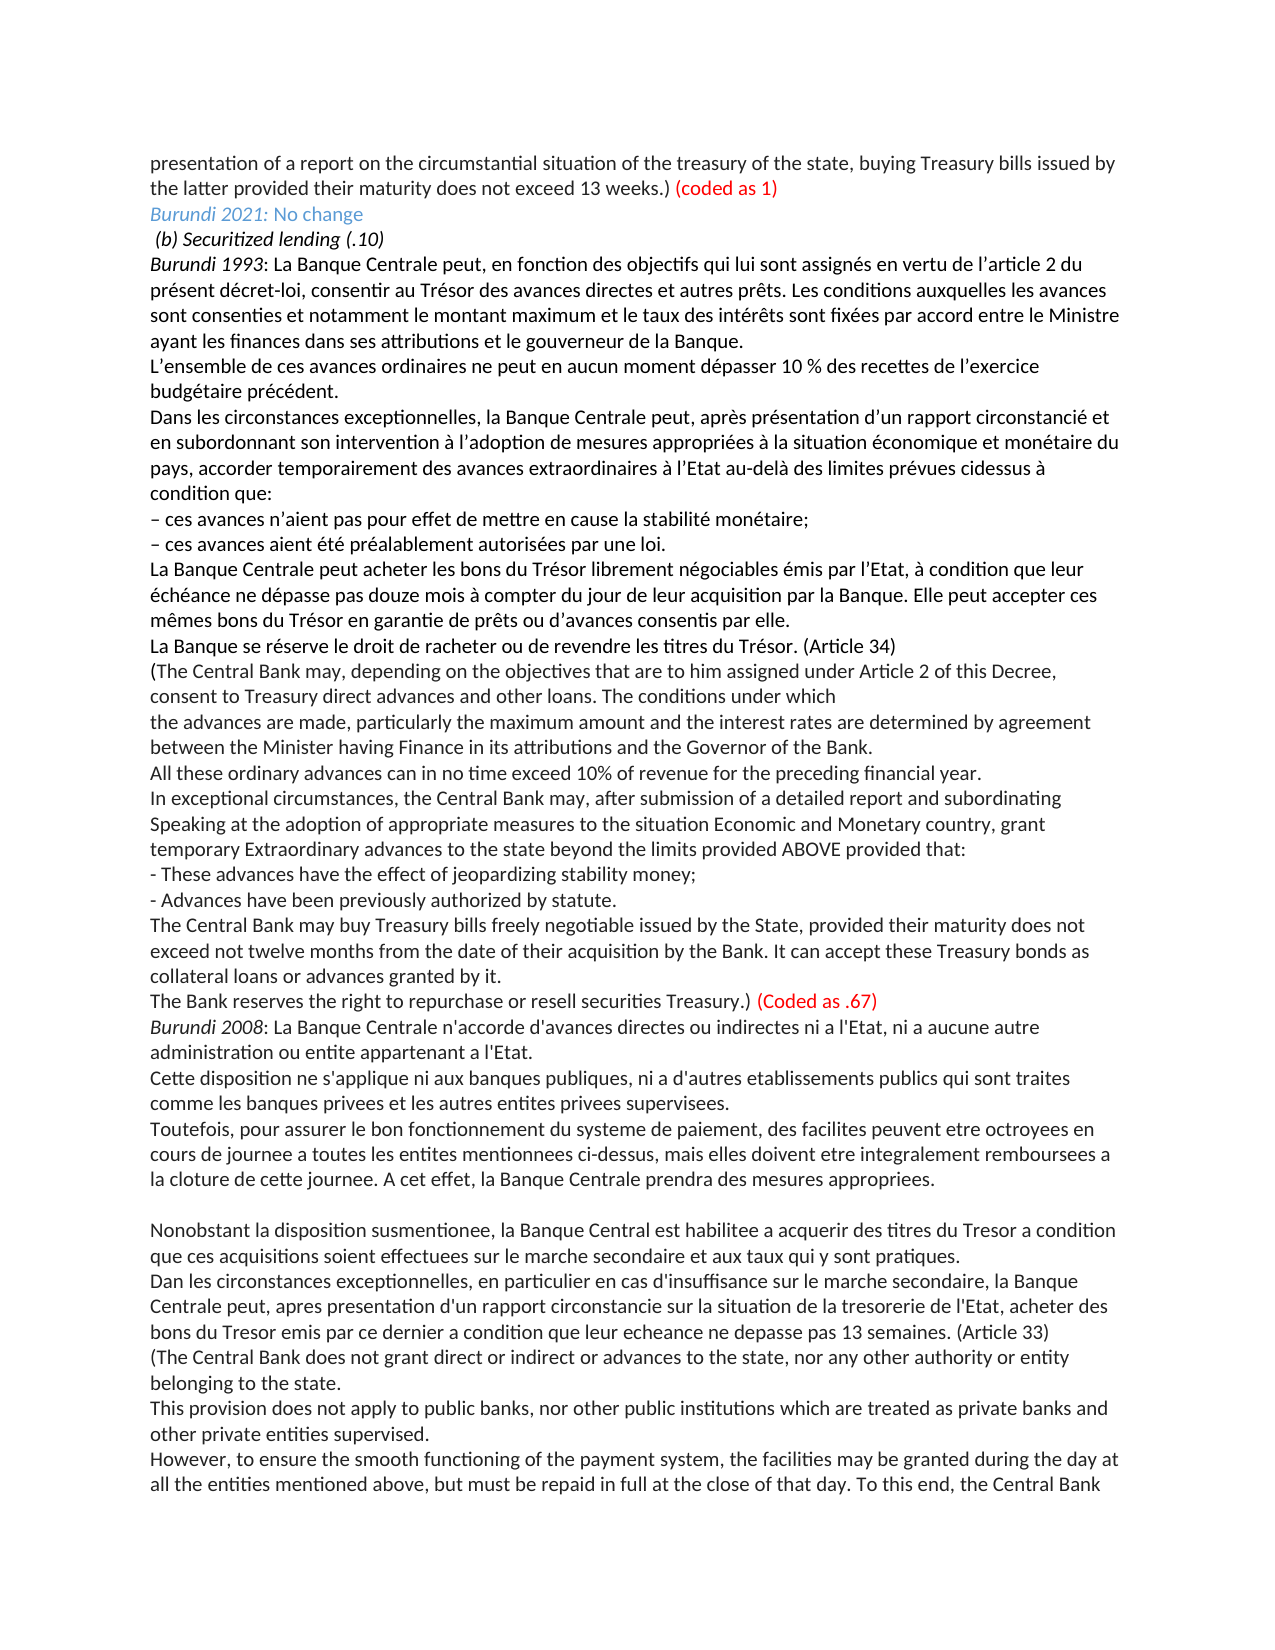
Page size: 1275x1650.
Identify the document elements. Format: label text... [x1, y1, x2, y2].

text ayant les finances dans ses attributions et le gouverneur de la Banque. [150, 328, 1125, 353]
text Nonobstant la disposition susmentionee, la Banque Central est habilitee a acquerir des titres du Tresor a condition que ces acquisitions soient effectuees sur le marche secondaire et aux taux qui y sont pratiques. Dan les circonstances exceptionnelles, en particulier en cas d'insuffisance sur le marche secondaire, la Banque Centrale peut, apres presentation d'un rapport circonstancie sur la situation de la tresorerie de l'Etat, acheter des bons du Tresor emis par ce dernier a condition que leur echeance ne depasse pas 13 semaines. (Article 33) [150, 1217, 1125, 1344]
text L’ensemble de ces avances ordinaires ne peut en aucun moment dépasser 10 % des recettes de l’exercice budgétaire précédent. [150, 353, 1125, 404]
text La Banque Centrale peut acheter les bons du Trésor librement négociables émis par l’Etat, à condition que leur échéance ne dépasse pas douze mois à compter du jour de leur acquisition par la Banque. Elle peut accepter ces mêmes bons du Trésor en garantie de prêts ou d’avances consentis par elle. [150, 557, 1125, 633]
text Burundi 2008: La Banque Centrale n'accorde d'avances directes ou indirectes ni a l'Etat, ni a aucune autre administration ou entite appartenant a l'Etat. [150, 1014, 1125, 1065]
text La Banque se réserve le droit de racheter ou de revendre les titres du Trésor. (Article 34) [150, 633, 1125, 658]
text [150, 1344, 1125, 1497]
text (b) Securitized lending (.10) Burundi 1993: La Banque Centrale peut, en fonction des objectifs qui lui sont assignés en vertu de l’article 2 du présent décret-loi, consentir au Trésor des avances directes et autres prêts. Les conditions auxquelles les avances sont consenties et notamment le montant maximum et le taux des intérêts sont fixées par accord entre le Ministre [150, 226, 1125, 328]
text Dans les circonstances exceptionnelles, la Banque Centrale peut, après présentation d’un rapport circonstancié et en subordonnant son intervention à l’adoption de mesures appropriées à la situation économique et monétaire du pays, accorder temporairement des avances extraordinaires à l’Etat au-delà des limites prévues cidessus à condition que: [150, 404, 1125, 506]
text (The Central Bank may, depending on the objectives that are to him assigned under Article 2 of this Decree, consent to Treasury direct advances and other loans. The conditions under which the advances are made, particularly the maximum amount and the interest rates are determined by agreement between the Minister having Finance in its attributions and the Governor of the Bank. All these ordinary advances can in no time exceed 10% of revenue for the preceding financial year. In exceptional circumstances, the Central Bank may, after submission of a detailed report and subordinating Speaking at the adoption of appropriate measures to the situation Economic and Monetary country, grant temporary Extraordinary advances to the state beyond the limits provided ABOVE provided that: - These advances have the effect of jeopardizing stability money; - Advances have been previously authorized by statute. The Central Bank may buy Treasury bills freely negotiable issued by the State, provided their maturity does not exceed not twelve months from the date of their acquisition by the Bank. It can accept these Treasury bonds as collateral loans or advances granted by it. The Bank reserves the right to repurchase or resell securities Treasury.) (Coded as .67) [150, 658, 1125, 1014]
text Toutefois, pour assurer le bon fonctionnement du systeme de paiement, des facilites peuvent etre octroyees en cours de journee a toutes les entites mentionnees ci-dessus, mais elles doivent etre integralement remboursees a la cloture de cette journee. A cet effet, la Banque Centrale prendra des mesures appropriees. [150, 1116, 1125, 1192]
text – ces avances n’aient pas pour effet de mettre en cause la stabilité monétaire; [150, 506, 1125, 531]
text – ces avances aient été préalablement autorisées par une loi. [150, 531, 1125, 557]
text Cette disposition ne s'applique ni aux banques publiques, ni a d'autres etablissements publics qui sont traites comme les banques privees et les autres entites privees supervisees. [150, 1065, 1125, 1116]
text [150, 150, 1125, 201]
text Burundi 2021: No change [150, 201, 1125, 226]
